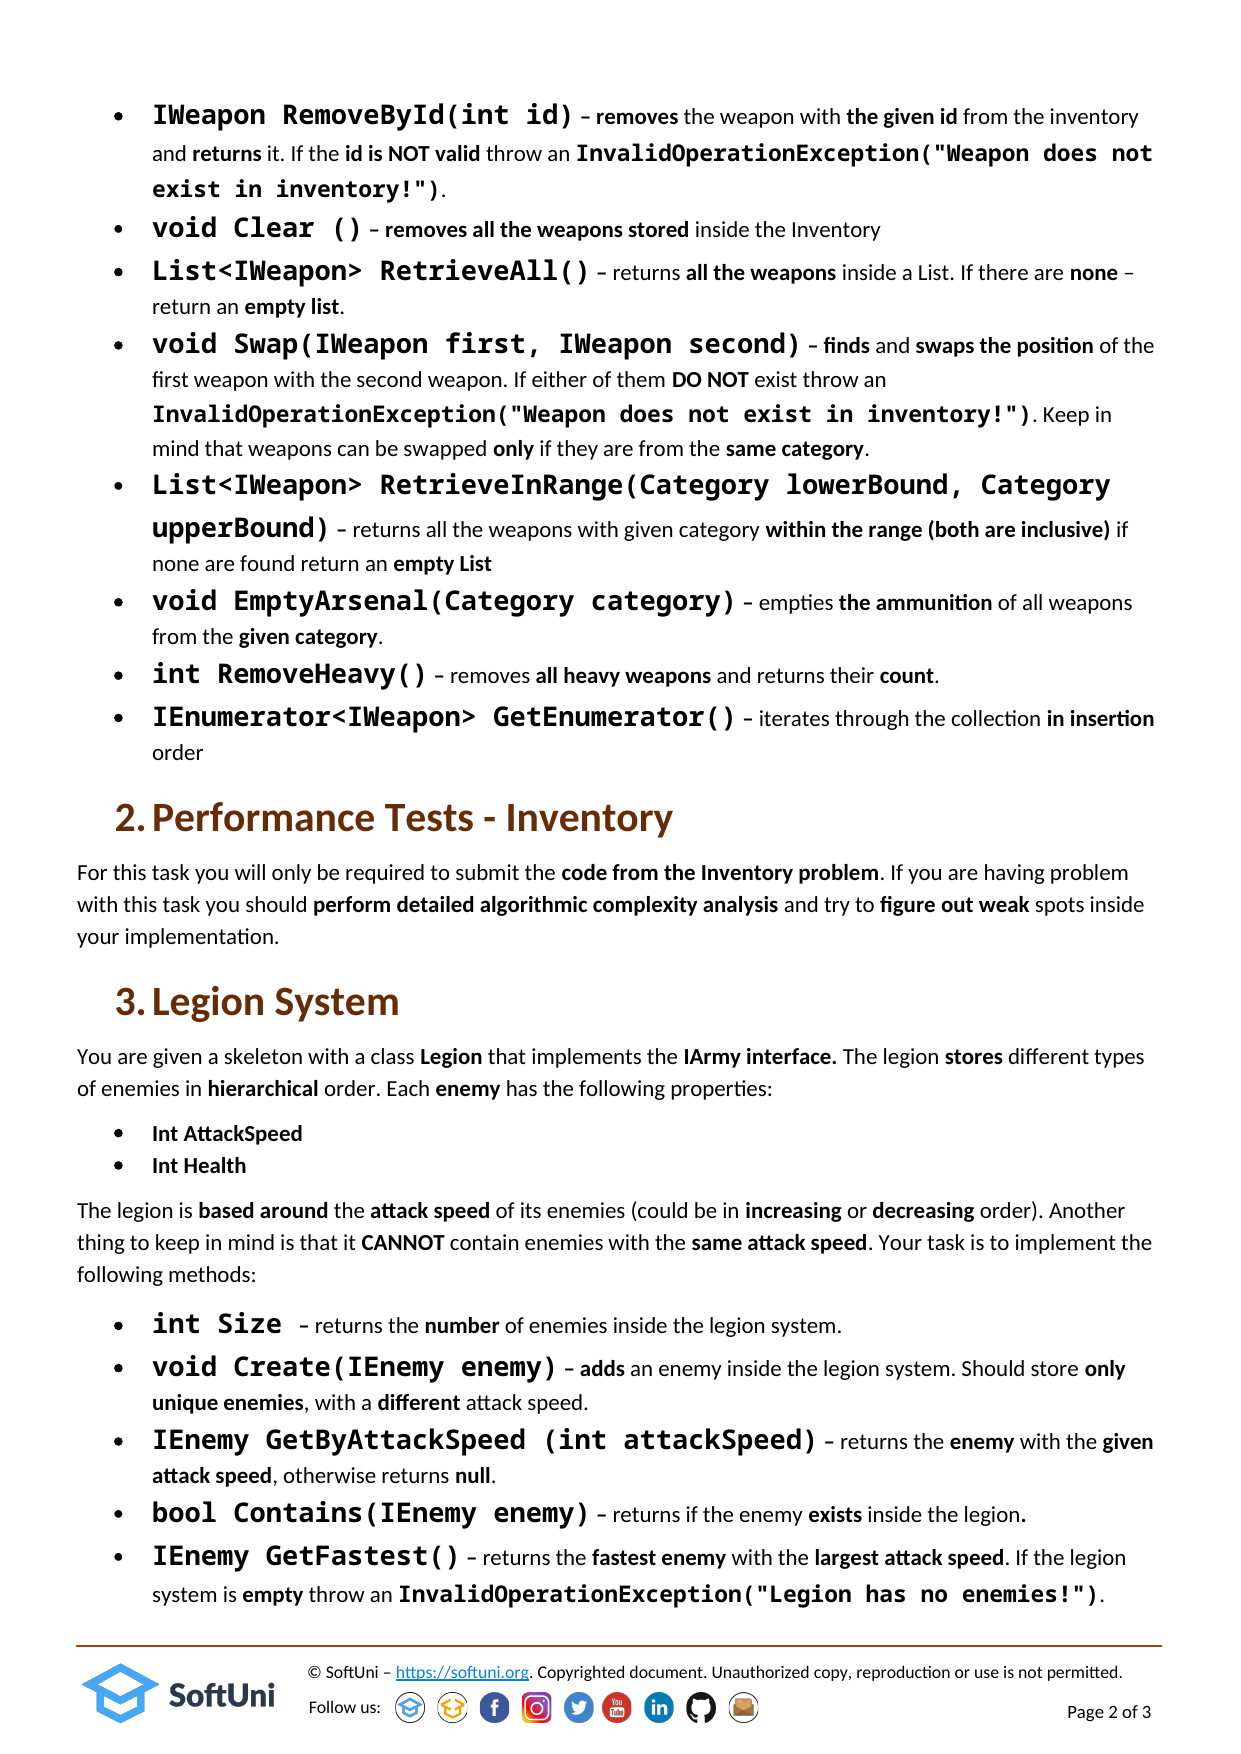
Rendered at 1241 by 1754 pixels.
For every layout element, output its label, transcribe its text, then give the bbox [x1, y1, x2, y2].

list IEnumerator<IWeapon> GetEnumerator() – iterates through the collection in insertion order [114, 697, 1163, 766]
text You are given a skeleton with a class Legion that implements the IArmy interface. The legion stores different types of enemies in hierarchical order. Each enemy has the following properties: [77, 1042, 1163, 1102]
list IEnemy GetFastest() – returns the fastest enemy with the largest attack speed. If the legion system is empty throw an InvalidOperationException("Legion has no enemies!"). [114, 1536, 1163, 1609]
list void Clear () – removes all the weapons stored inside the Inventory [114, 209, 1163, 246]
list Legion System [114, 975, 1163, 1026]
text For this task you will only be required to submit the code from the Inventory problem. If you are having problem with this task you should perform detailed algorithmic complexity analysis and try to figure out weak spots inside your implementation. [77, 858, 1163, 950]
list List<IWeapon> RetrieveAll() – returns all the weapons inside a List. If there are none – return an empty list. [114, 251, 1163, 320]
list Int AttackSpeed [114, 1119, 1163, 1147]
picture [437, 1692, 468, 1723]
picture [75, 1658, 281, 1729]
list void EmptyArsenal(Category category) – empties the ammunition of all weapons from the given category. [114, 581, 1163, 651]
list Int Health [114, 1151, 1163, 1179]
picture [564, 1692, 594, 1723]
list Performance Tests - Inventory [114, 791, 1163, 842]
text The legion is based around the attack speed of its enemies (could be in increasing or decreasing order). Another thing to keep in mind is that it CANNOT contain enemies with the same attack speed. Your task is to implement the following methods: [77, 1196, 1163, 1288]
list IEnemy GetByAttackSpeed (int attackSpeed) – returns the enemy with the given attack speed, otherwise returns null. [114, 1421, 1163, 1489]
list List<IWeapon> RetrieveInRange(Category lowerBound, Category upperBound) – returns all the weapons with given category within the range (both are inclusive) if none are found return an empty List [114, 466, 1163, 577]
picture [395, 1692, 425, 1723]
list bool Contains(IEnemy enemy) – returns if the enemy exists inside the legion. [114, 1494, 1163, 1531]
picture [658, 1705, 667, 1714]
list void Create(IEnemy enemy) – adds an enemy inside the legion system. Should store only unique enemies, with a different attack speed. [114, 1347, 1163, 1416]
picture [665, 1692, 674, 1701]
picture [644, 1692, 653, 1701]
picture [479, 1692, 510, 1723]
picture [644, 1714, 653, 1723]
picture [728, 1692, 759, 1723]
list int Size – returns the number of enemies inside the legion system. [114, 1305, 1163, 1342]
picture [602, 1692, 632, 1723]
list int RemoveHeavy() – removes all heavy weapons and returns their count. [114, 655, 1163, 692]
picture [522, 1692, 552, 1723]
list IWeapon RemoveById(int id) – removes the weapon with the given id from the inventory and returns it. If the id is NOT valid throw an InvalidOperationException("Weapon does not exist in inventory!"). [114, 95, 1163, 204]
picture [665, 1714, 674, 1723]
picture [686, 1692, 716, 1723]
list void Swap(IWeapon first, IWeapon second) – finds and swaps the position of the first weapon with the second weapon. If either of them DO NOT exist throw an InvalidOperationException("Weapon does not exist in inventory!"). Keep in mind that weapons can be swapped only if they are from the same category. [114, 324, 1163, 462]
